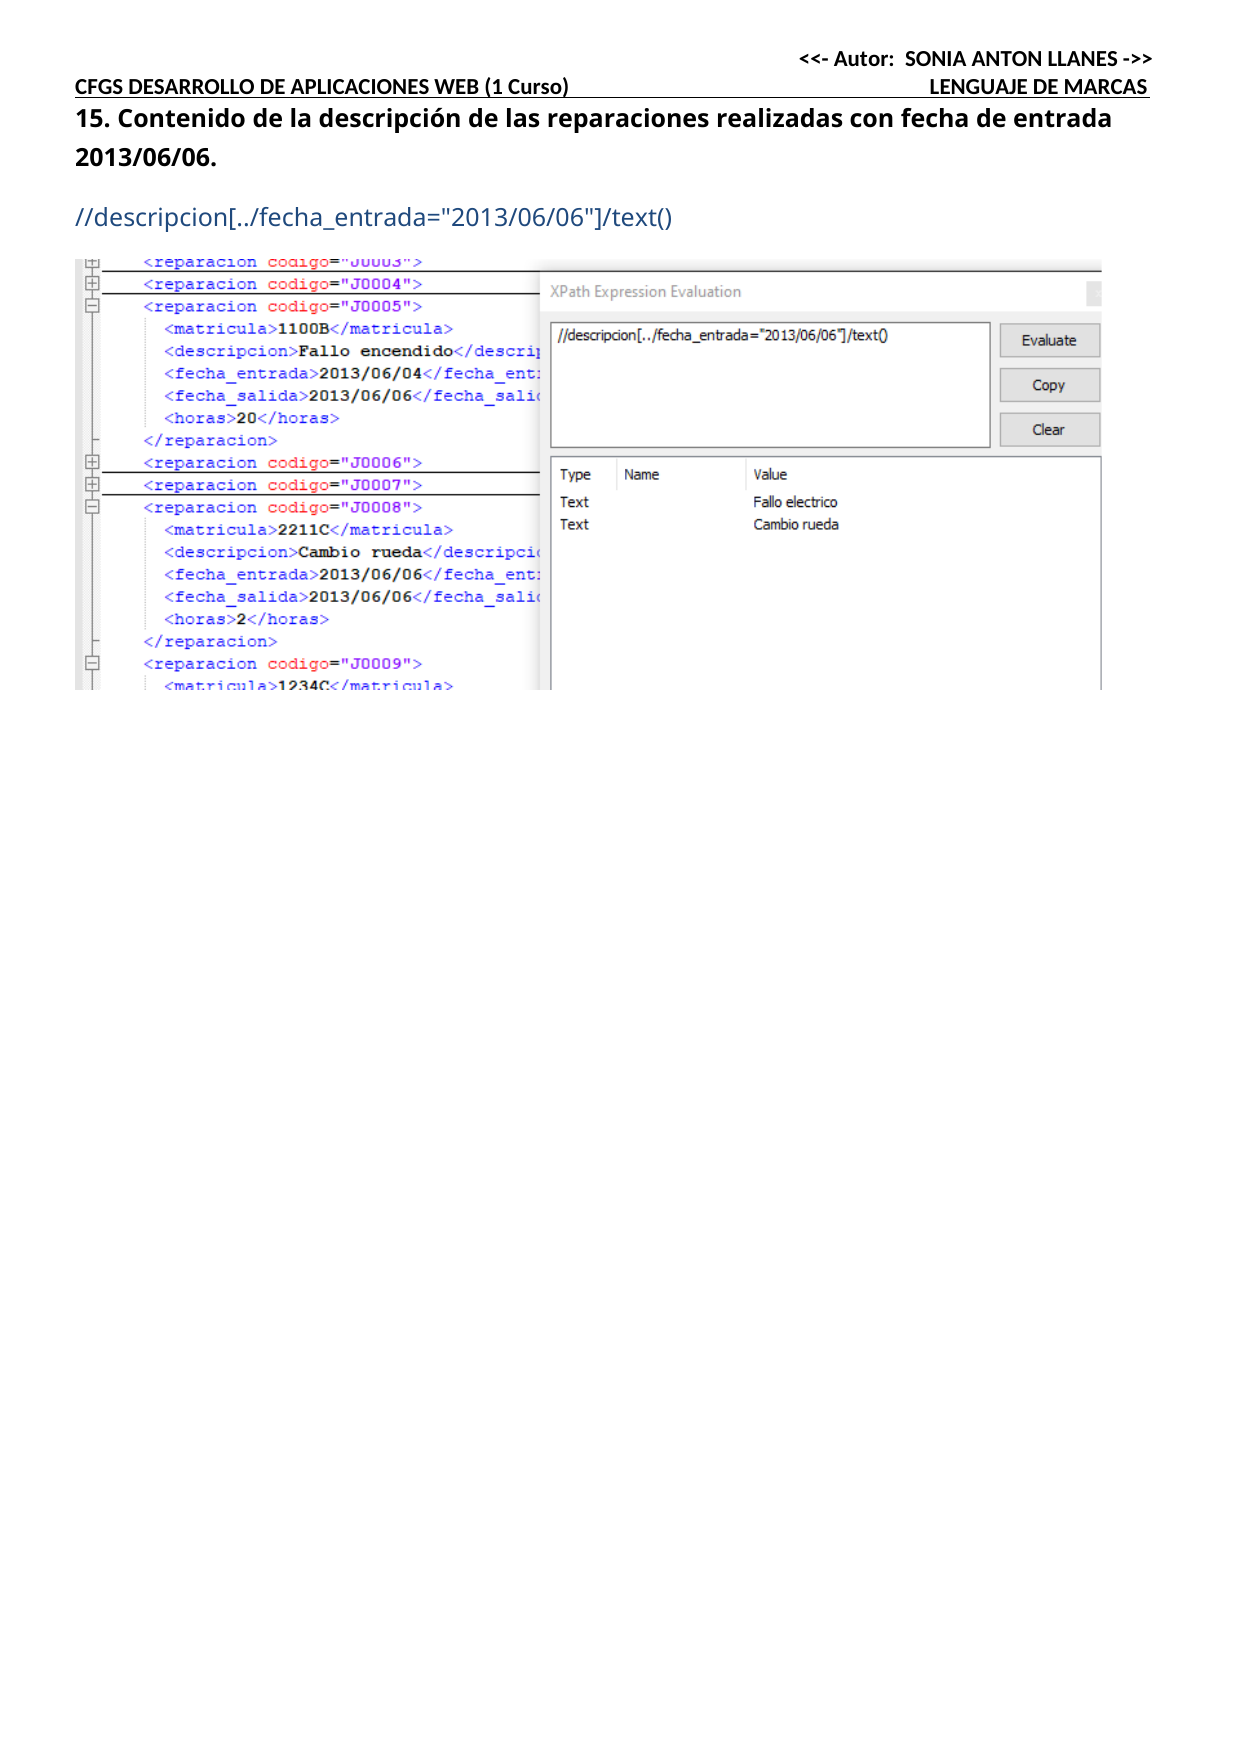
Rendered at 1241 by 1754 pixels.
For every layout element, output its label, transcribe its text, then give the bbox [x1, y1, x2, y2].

text //descripcion[../fecha_entrada="2013/06/06"]/text() [75, 199, 1165, 234]
picture [75, 259, 1102, 690]
text 15. Contenido de la descripción de las reparaciones realizadas con fecha de entrada 2013/06/06. [75, 100, 1165, 174]
